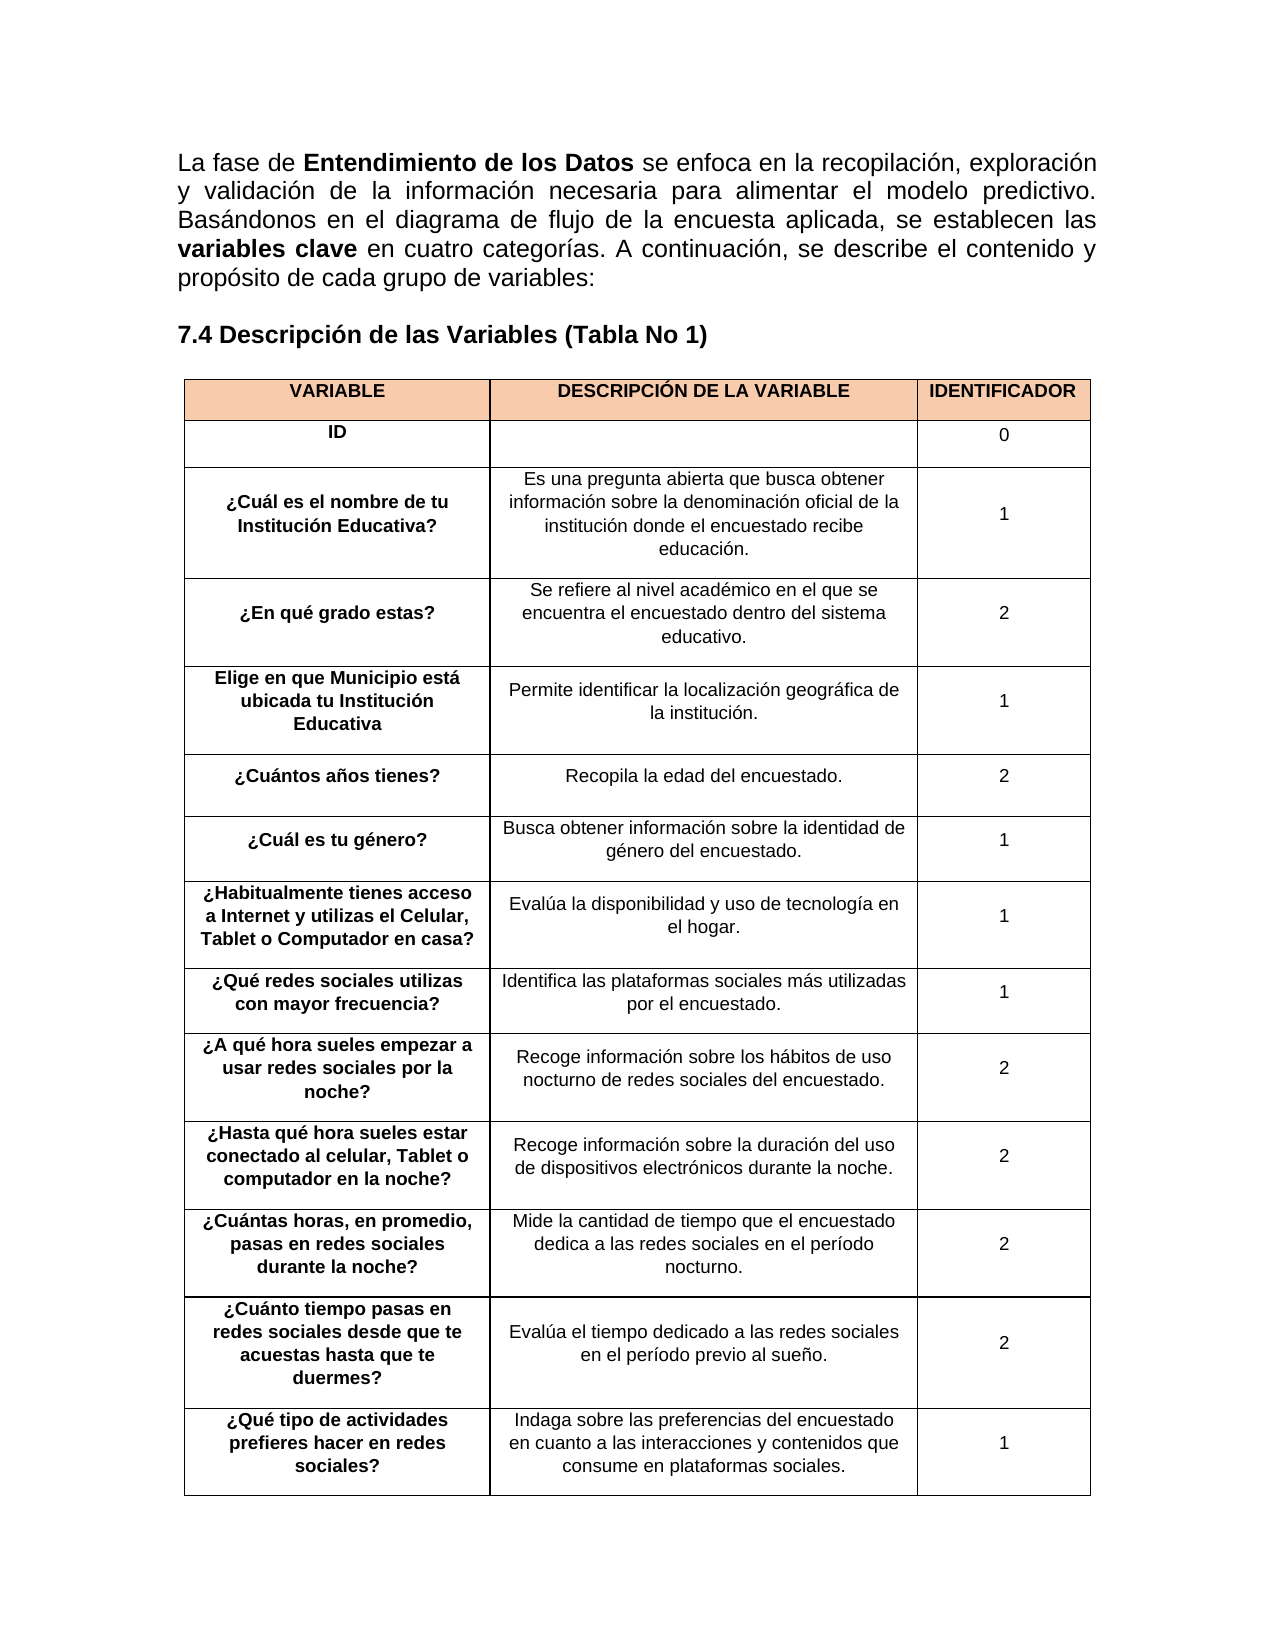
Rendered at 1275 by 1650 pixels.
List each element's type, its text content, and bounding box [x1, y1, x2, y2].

text La fase de Entendimiento de los Datos se enfoca en la recopilación, exploración y validación de la información necesaria para alimentar el modelo predictivo. Basándonos en el diagrama de flujo de la encuesta aplicada, se establecen las variables clave en cuatro categorías. A continuación, se describe el contenido y propósito de cada grupo de variables: [177, 148, 1098, 291]
table_cell Evalúa la disponibilidad y uso de tecnología en el hogar. [491, 882, 917, 968]
table_cell Se refiere al nivel académico en el que se encuentra el encuestado dentro del sistema educativo. [491, 579, 917, 666]
table_cell ¿Cuántos años tienes? [185, 755, 489, 816]
table_cell 0 [918, 421, 1090, 467]
table_cell 1 [918, 817, 1090, 881]
table_cell Mide la cantidad de tiempo que el encuestado dedica a las redes sociales en el período nocturno. [491, 1210, 917, 1296]
table_cell 2 [918, 1034, 1090, 1121]
table_cell ¿Cuál es tu género? [185, 817, 489, 881]
table_cell Elige en que Municipio está ubicada tu Institución Educativa [185, 667, 489, 753]
table_cell ¿Hasta qué hora sueles estar conectado al celular, Tablet o computador en la noche? [185, 1122, 489, 1208]
table_cell 2 [918, 1210, 1090, 1296]
table_cell Permite identificar la localización geográfica de la institución. [491, 667, 917, 753]
table_header DESCRIPCIÓN DE LA VARIABLE [491, 380, 917, 420]
table_header VARIABLE [185, 380, 489, 420]
table_cell 2 [918, 1298, 1090, 1407]
table_cell Recoge información sobre la duración del uso de dispositivos electrónicos durante la noche. [491, 1122, 917, 1208]
text 7.4 Descripción de las Variables (Tabla No 1) [177, 321, 1098, 349]
table_cell 1 [918, 468, 1090, 578]
table_cell Evalúa el tiempo dedicado a las redes sociales en el período previo al sueño. [491, 1298, 917, 1407]
table_cell Recoge información sobre los hábitos de uso nocturno de redes sociales del encuestado. [491, 1034, 917, 1121]
table_cell ¿Qué tipo de actividades prefieres hacer en redes sociales? [185, 1409, 489, 1495]
table_cell ¿A qué hora sueles empezar a usar redes sociales por la noche? [185, 1034, 489, 1121]
table_cell Es una pregunta abierta que busca obtener información sobre la denominación oficial de la institución donde el encuestado recibe educación. [491, 468, 917, 578]
table_header IDENTIFICADOR [918, 380, 1090, 420]
table_cell ¿Cuánto tiempo pasas en redes sociales desde que te acuestas hasta que te duermes? [185, 1298, 489, 1407]
table_cell Indaga sobre las preferencias del encuestado en cuanto a las interacciones y contenidos que consume en plataformas sociales. [491, 1409, 917, 1495]
table_cell 2 [918, 579, 1090, 666]
table_cell ¿Habitualmente tienes acceso a Internet y utilizas el Celular, Tablet o Computador en casa? [185, 882, 489, 968]
table_cell 1 [918, 882, 1090, 968]
table_cell 1 [918, 1409, 1090, 1495]
table_cell Recopila la edad del encuestado. [491, 755, 917, 816]
table_cell ¿Cuál es el nombre de tu Institución Educativa? [185, 468, 489, 578]
table_cell ID [185, 421, 489, 467]
table_cell ¿En qué grado estas? [185, 579, 489, 666]
table_cell 2 [918, 755, 1090, 816]
table_cell Busca obtener información sobre la identidad de género del encuestado. [491, 817, 917, 881]
table_cell 2 [918, 1122, 1090, 1208]
table_cell 1 [918, 667, 1090, 753]
table_cell ¿Cuántas horas, en promedio, pasas en redes sociales durante la noche? [185, 1210, 489, 1296]
table_cell [491, 421, 917, 467]
table_cell 1 [918, 969, 1090, 1033]
table_cell ¿Qué redes sociales utilizas con mayor frecuencia? [185, 969, 489, 1033]
table_cell Identifica las plataformas sociales más utilizadas por el encuestado. [491, 969, 917, 1033]
